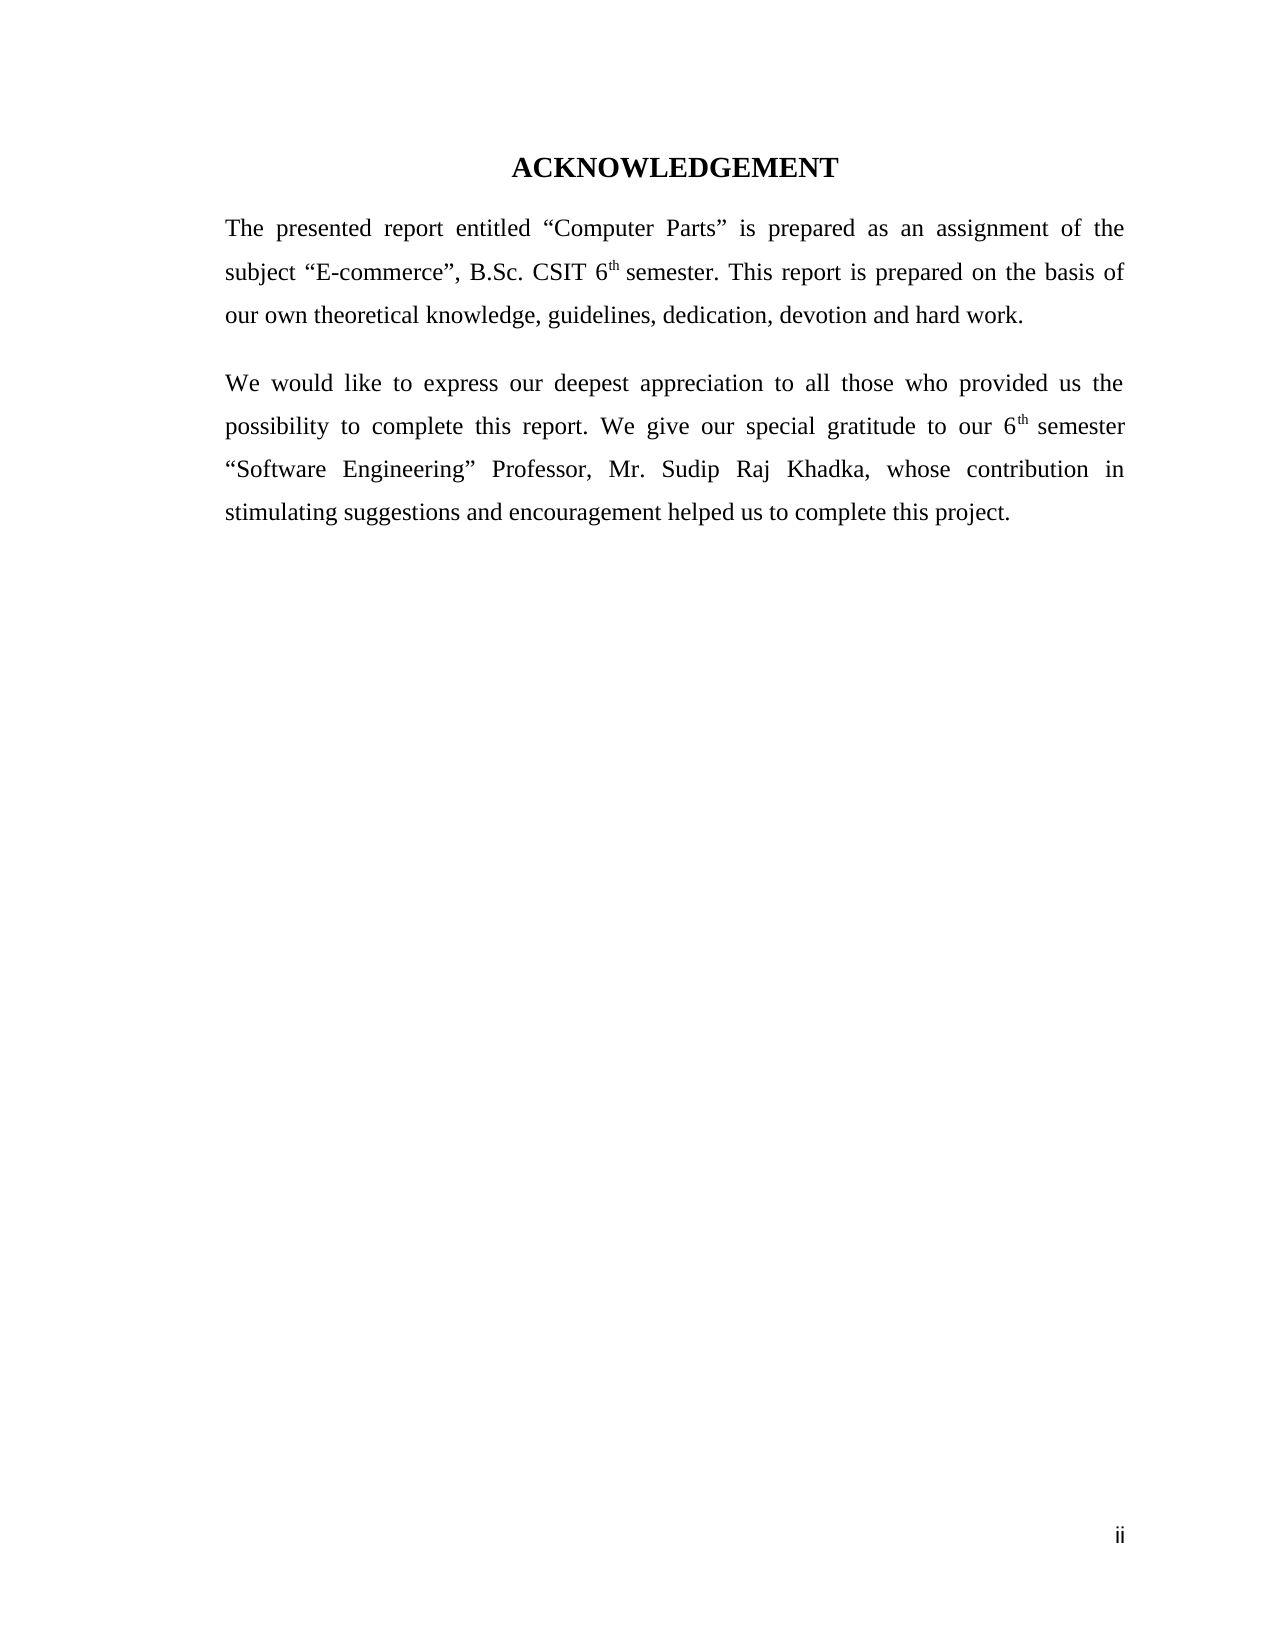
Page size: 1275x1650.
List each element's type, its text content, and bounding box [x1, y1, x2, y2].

text We would like to express our deepest appreciation to all those who provided us the possibility to complete this report. We give our special gratitude to our 6th semester “Software Engineering” Professor, Mr. Sudip Raj Khadka, whose contribution in stimulating suggestions and encouragement helped us to complete this project. [225, 368, 1125, 526]
text The presented report entitled “Computer Parts” is prepared as an assignment of the subject “E-commerce”, B.Sc. CSIT 6th semester. This report is prepared on the basis of our own theoretical knowledge, guidelines, dedication, devotion and hard work. [225, 213, 1125, 328]
text ACKNOWLEDGEMENT [225, 150, 1125, 183]
